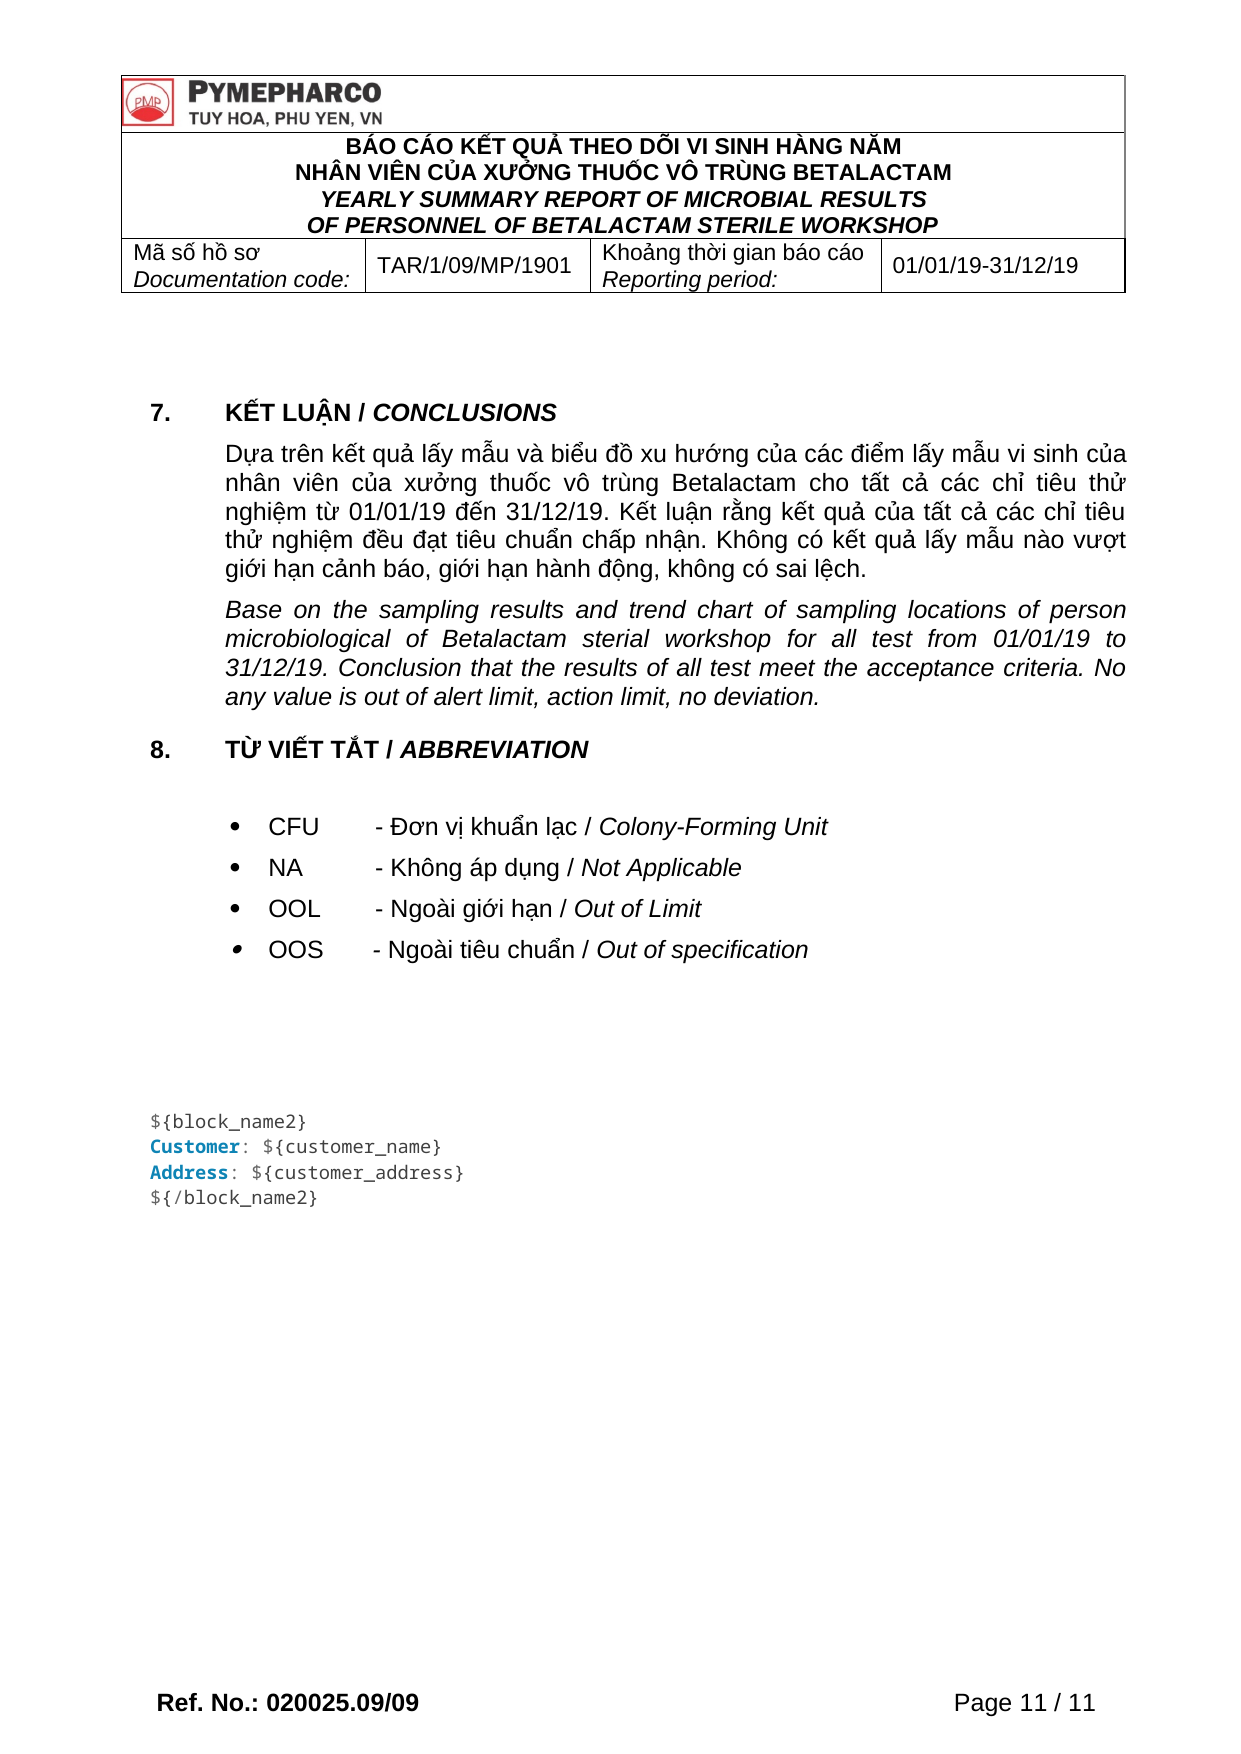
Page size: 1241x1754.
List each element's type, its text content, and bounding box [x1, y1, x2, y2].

text ${block_name2} [150, 1108, 1128, 1134]
subtitle KẾT LUẬN / CONCLUSIONS [150, 398, 1131, 426]
list NA - Không áp dụng / Not Applicable [231, 853, 1131, 882]
list OOL - Ngoài giới hạn / Out of Limit [231, 894, 1131, 923]
list OOS - Ngoài tiêu chuẩn / Out of specification [231, 936, 1131, 964]
text Customer: ${customer_name} [150, 1134, 1128, 1159]
subtitle TỪ VIẾT TẮT / ABBREVIATION [150, 735, 1131, 764]
list CFU - Đơn vị khuẩn lạc / Colony-Forming Unit [231, 811, 1131, 840]
text ${/block_name2} [150, 1185, 1128, 1210]
list Dựa trên kết quả lấy mẫu và biểu đồ xu hướng của các điểm lấy mẫu vi sinh của nhân viên của xưởng thuốc vô trùng Betalactam cho tất cả các chỉ tiêu thử nghiệm từ 01/01/19 đến 31/12/19. Kết luận rằng kết quả của tất cả các chỉ tiêu thử nghiệm đều đạt tiêu chuẩn chấp nhận. Không có kết quả lấy mẫu nào vượt giới hạn cảnh báo, giới hạn hành động, không có sai lệch. [225, 439, 1128, 583]
text Address: ${customer_address} [150, 1159, 1128, 1185]
picture [122, 78, 382, 127]
list Base on the sampling results and trend chart of sampling locations of person microbiological of Betalactam sterial workshop for all test from 01/01/19 to 31/12/19. Conclusion that the results of all test meet the acceptance criteria. No any value is out of alert limit, action limit, no deviation. [225, 595, 1131, 710]
